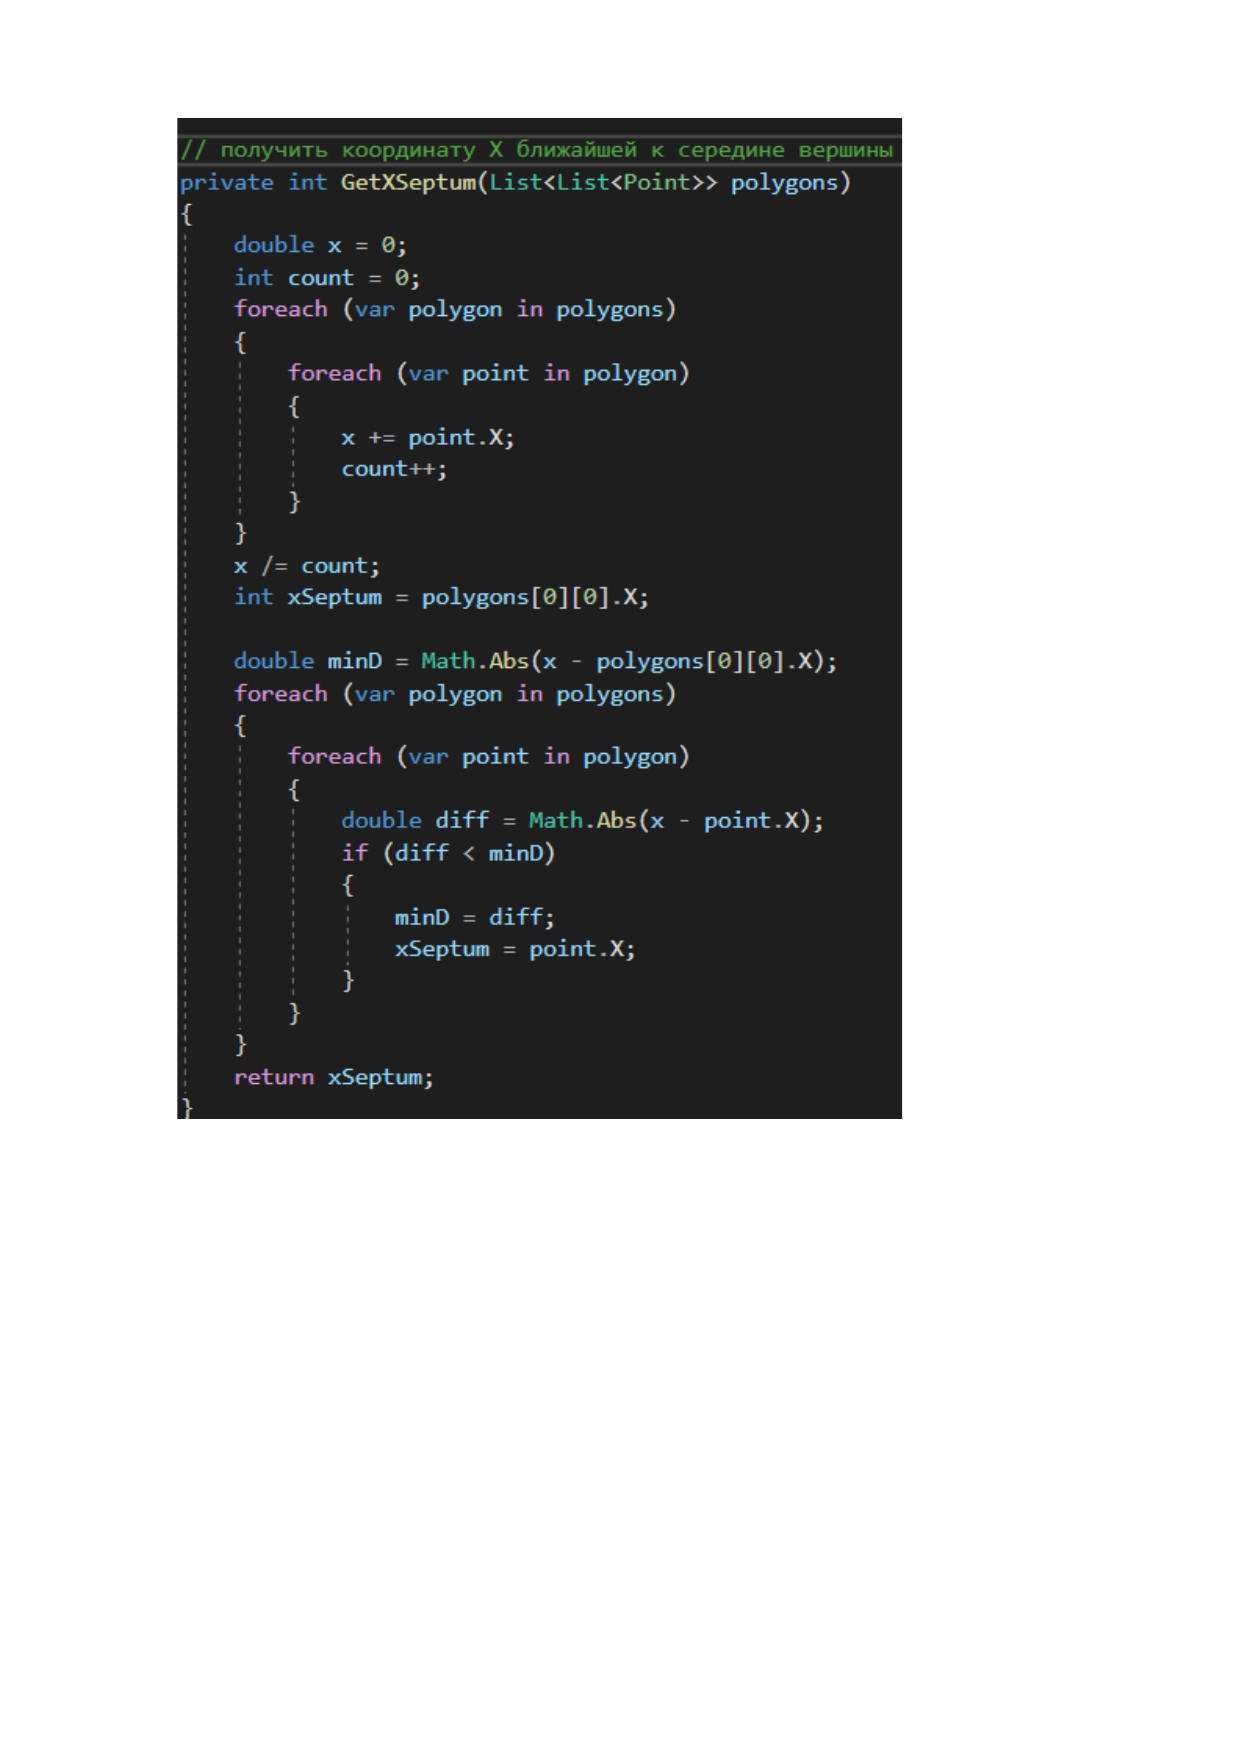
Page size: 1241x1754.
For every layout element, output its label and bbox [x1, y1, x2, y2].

picture [177, 118, 903, 1119]
